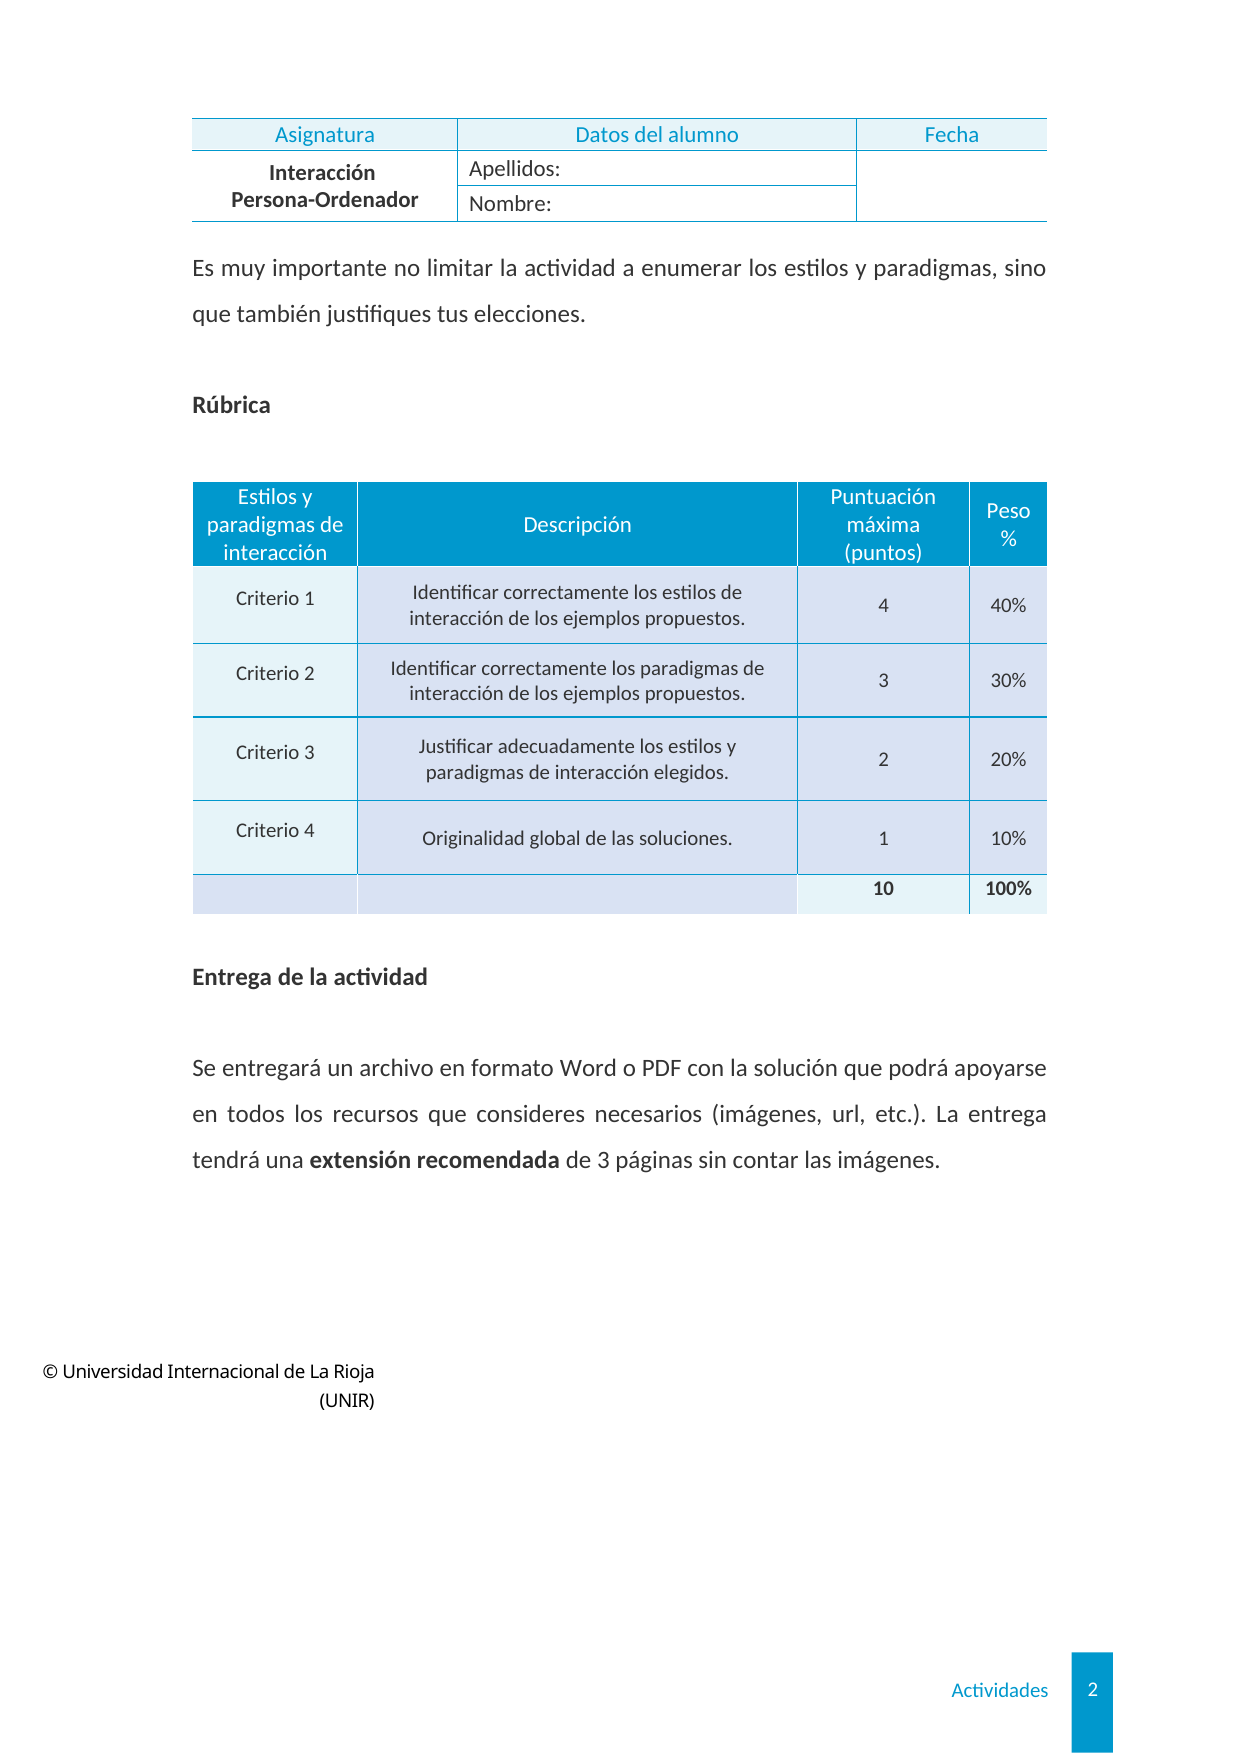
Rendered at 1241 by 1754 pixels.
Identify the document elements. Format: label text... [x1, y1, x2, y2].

table_cell Criterio 4 [193, 801, 357, 874]
table_cell 2 [798, 718, 969, 800]
table_cell 20% [970, 718, 1047, 800]
table_cell Identificar correctamente los estilos de interacción de los ejemplos propuestos. [358, 567, 797, 643]
table_header Peso % [970, 482, 1047, 566]
table_cell [193, 875, 357, 914]
table_cell Criterio 1 [193, 567, 357, 643]
table_cell 40% [970, 567, 1047, 643]
text Rúbrica [192, 389, 1048, 420]
text Entrega de la actividad [192, 961, 1048, 992]
table_cell 4 [798, 567, 969, 643]
table_cell [358, 875, 797, 914]
table_cell Identificar correctamente los paradigmas de interacción de los ejemplos propuestos. [358, 644, 797, 716]
table_cell Justificar adecuadamente los estilos y paradigmas de interacción elegidos. [358, 718, 797, 800]
text Es muy importante no limitar la actividad a enumerar los estilos y paradigmas, sino que también justifiques tus elecciones. [192, 252, 1048, 328]
table_header Puntuación máxima (puntos) [798, 482, 969, 566]
table_cell Criterio 3 [193, 718, 357, 800]
table_cell 10% [970, 801, 1047, 874]
text Se entregará un archivo en formato Word o PDF con la solución que podrá apoyarse en todos los recursos que consideres necesarios (imágenes, url, etc.). La entrega tendrá una extensión recomendada de 3 páginas sin contar las imágenes. [192, 1053, 1048, 1174]
table_cell 30% [970, 644, 1047, 716]
table_cell 100% [970, 875, 1047, 914]
table_cell 10 [798, 875, 969, 914]
table_cell Originalidad global de las soluciones. [358, 801, 797, 874]
table_cell 3 [798, 644, 969, 716]
table_cell Criterio 2 [193, 644, 357, 716]
table_header Estilos y paradigmas de interacción [193, 482, 357, 566]
table_header Descripción [358, 482, 797, 566]
table_cell 1 [798, 801, 969, 874]
